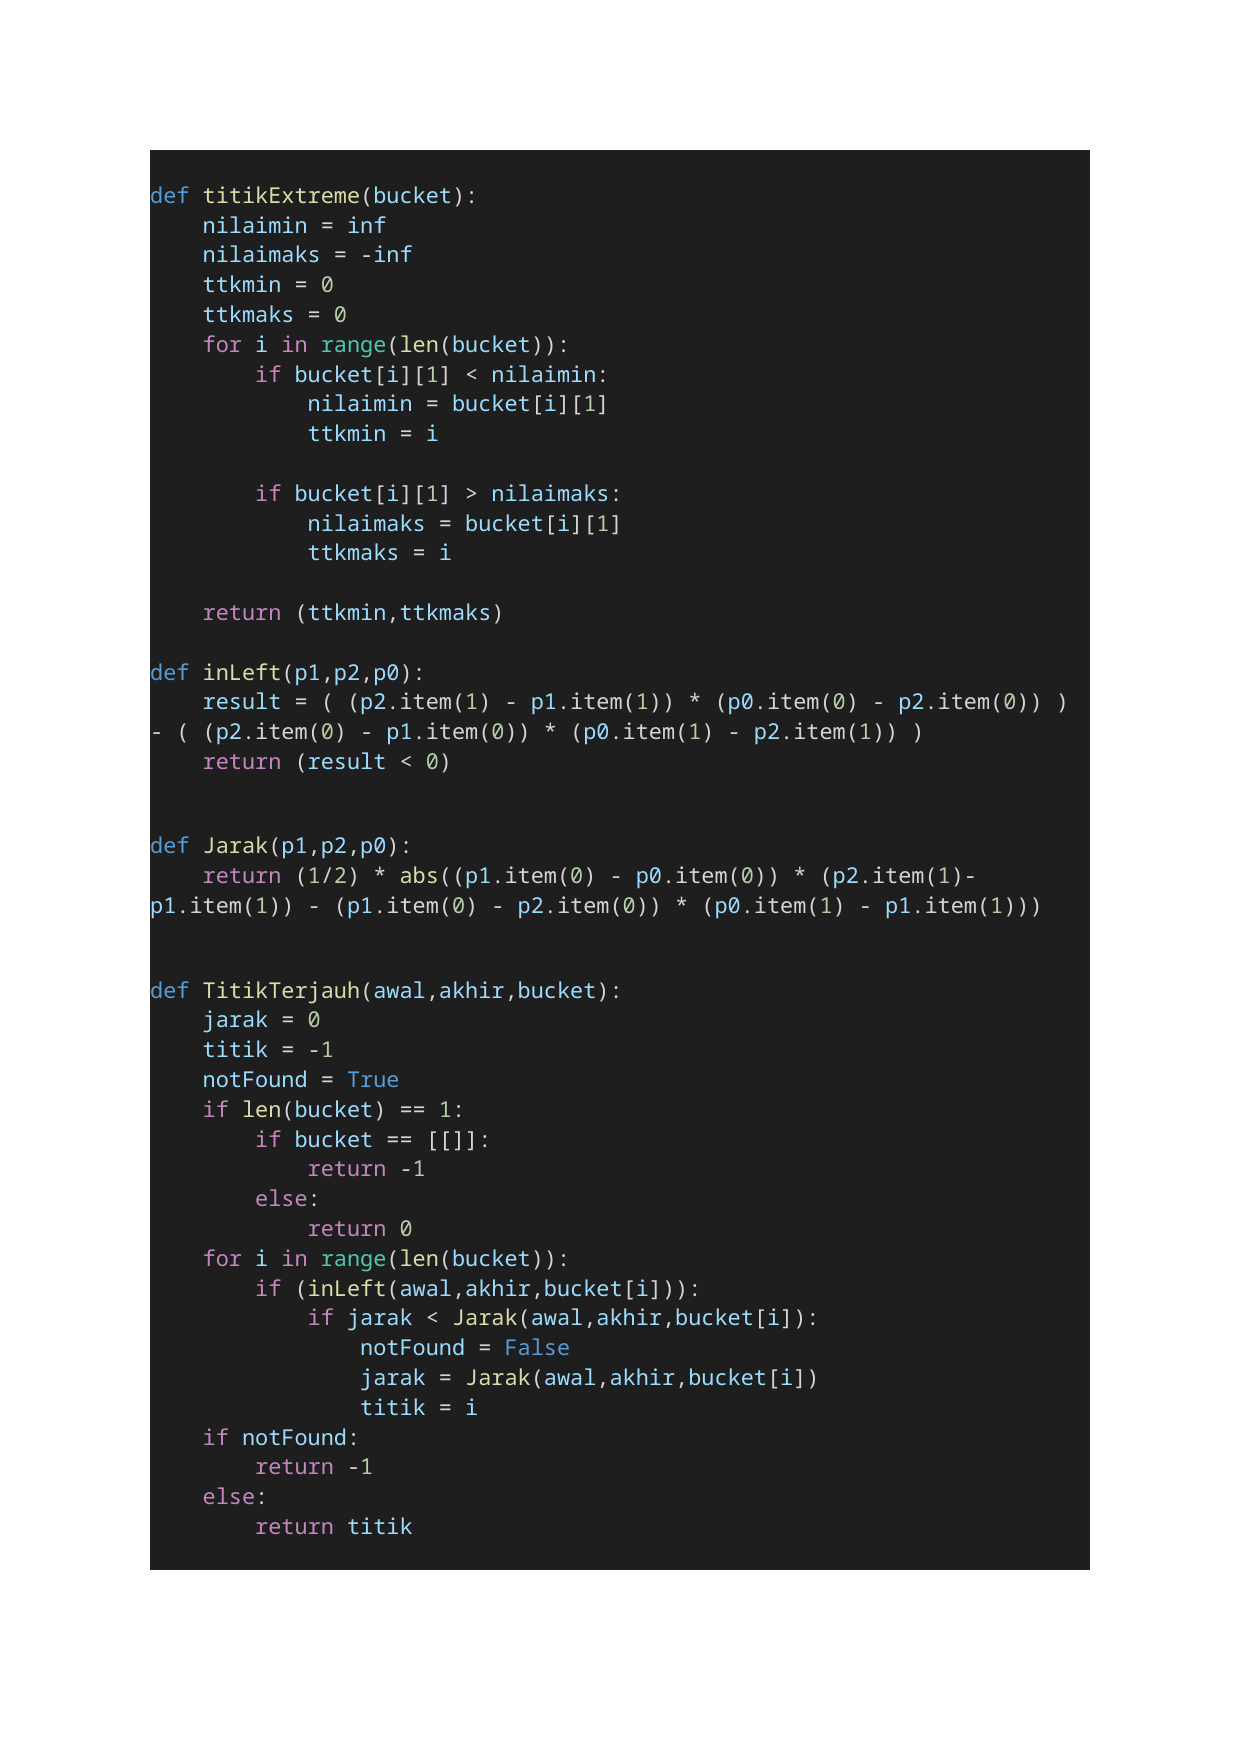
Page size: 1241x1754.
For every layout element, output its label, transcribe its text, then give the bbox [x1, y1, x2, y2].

text else: [150, 1481, 1090, 1511]
text return -1 [150, 1153, 1090, 1183]
text def TitikTerjauh(awal,akhir,bucket): [150, 974, 1090, 1004]
text nilaimin = bucket[i][1] [150, 388, 1090, 418]
text if len(bucket) == 1: [150, 1094, 1090, 1123]
text return (ttkmin,ttkmaks) [150, 597, 1090, 627]
text for i in range(len(bucket)): [150, 329, 1090, 358]
text nilaimin = inf [150, 209, 1090, 239]
text notFound = True [150, 1064, 1090, 1094]
text return (result < 0) [150, 746, 1090, 776]
text ttkmaks = i [150, 537, 1090, 567]
text return titik [150, 1511, 1090, 1541]
text ttkmin = i [150, 418, 1090, 448]
text return 0 [150, 1213, 1090, 1243]
text ttkmaks = 0 [150, 299, 1090, 329]
text jarak = 0 [150, 1004, 1090, 1034]
text if bucket == [[]]: [150, 1123, 1090, 1153]
text result = ( (p2.item(1) - p1.item(1)) * (p0.item(0) - p2.item(0)) ) - ( (p2.item(0) - p1.item(0)) * (p0.item(1) - p2.item(1)) ) [150, 686, 1090, 746]
text def inLeft(p1,p2,p0): [150, 656, 1090, 686]
text def Jarak(p1,p2,p0): [150, 830, 1090, 860]
text ttkmin = 0 [150, 269, 1090, 299]
text if jarak < Jarak(awal,akhir,bucket[i]): [150, 1302, 1090, 1332]
text notFound = False [150, 1332, 1090, 1362]
text titik = i [150, 1392, 1090, 1421]
text if bucket[i][1] > nilaimaks: [150, 478, 1090, 507]
text return -1 [150, 1451, 1090, 1481]
text else: [150, 1183, 1090, 1213]
text nilaimaks = -inf [150, 239, 1090, 269]
text return (1/2) * abs((p1.item(0) - p0.item(0)) * (p2.item(1)-p1.item(1)) - (p1.item(0) - p2.item(0)) * (p0.item(1) - p1.item(1))) [150, 860, 1090, 920]
text nilaimaks = bucket[i][1] [150, 507, 1090, 537]
text for i in range(len(bucket)): [150, 1243, 1090, 1272]
text if bucket[i][1] < nilaimin: [150, 358, 1090, 388]
text def titikExtreme(bucket): [150, 180, 1090, 209]
text if notFound: [150, 1421, 1090, 1451]
text if (inLeft(awal,akhir,bucket[i])): [150, 1272, 1090, 1302]
text jarak = Jarak(awal,akhir,bucket[i]) [150, 1362, 1090, 1392]
text titik = -1 [150, 1034, 1090, 1064]
